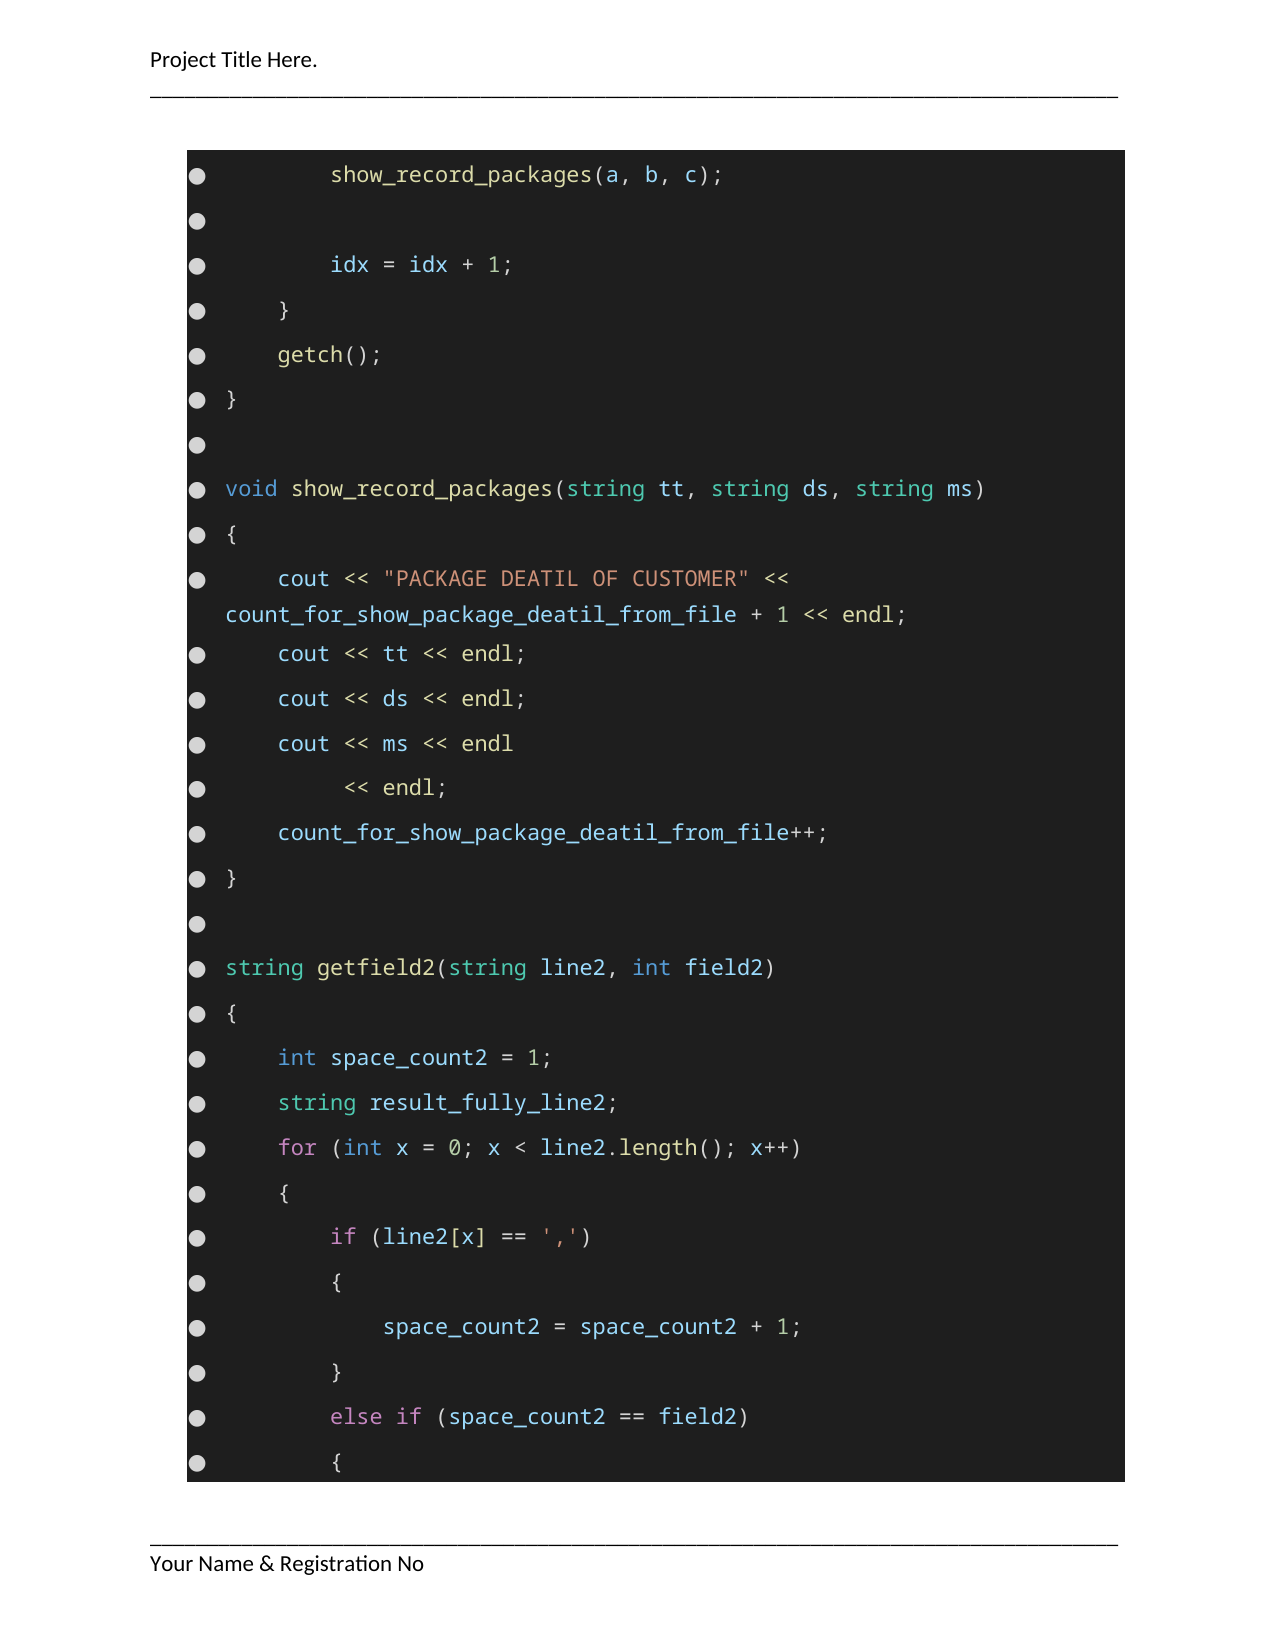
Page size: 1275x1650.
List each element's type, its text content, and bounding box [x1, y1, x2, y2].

list { [187, 988, 1125, 1033]
list } [187, 285, 1125, 329]
list idx = idx + 1; [187, 240, 1125, 285]
list show_record_packages(a, b, c); [187, 150, 1125, 195]
list cout << ds << endl; [187, 674, 1125, 718]
list for (int x = 0; x < line2.length(); x++) [187, 1123, 1125, 1167]
list getch(); [187, 329, 1125, 374]
list void show_record_packages(string tt, string ds, string ms) [187, 464, 1125, 509]
list if (line2[x] == ',') [187, 1212, 1125, 1257]
list count_for_show_package_deatil_from_file++; [187, 808, 1125, 853]
list space_count2 = space_count2 + 1; [187, 1302, 1125, 1347]
list { [187, 1167, 1125, 1212]
list << endl; [187, 763, 1125, 808]
list string getfield2(string line2, int field2) [187, 943, 1125, 988]
list cout << ms << endl [187, 718, 1125, 763]
list cout << "PACKAGE DEATIL OF CUSTOMER" << count_for_show_package_deatil_from_file + 1 << endl; [187, 554, 1125, 629]
list cout << tt << endl; [187, 629, 1125, 674]
list int space_count2 = 1; [187, 1033, 1125, 1078]
list } [187, 853, 1125, 898]
list { [187, 509, 1125, 554]
list else if (space_count2 == field2) [187, 1392, 1125, 1437]
list { [187, 1437, 1125, 1482]
list string result_fully_line2; [187, 1078, 1125, 1123]
list } [187, 374, 1125, 419]
list { [187, 1257, 1125, 1302]
list } [187, 1347, 1125, 1392]
